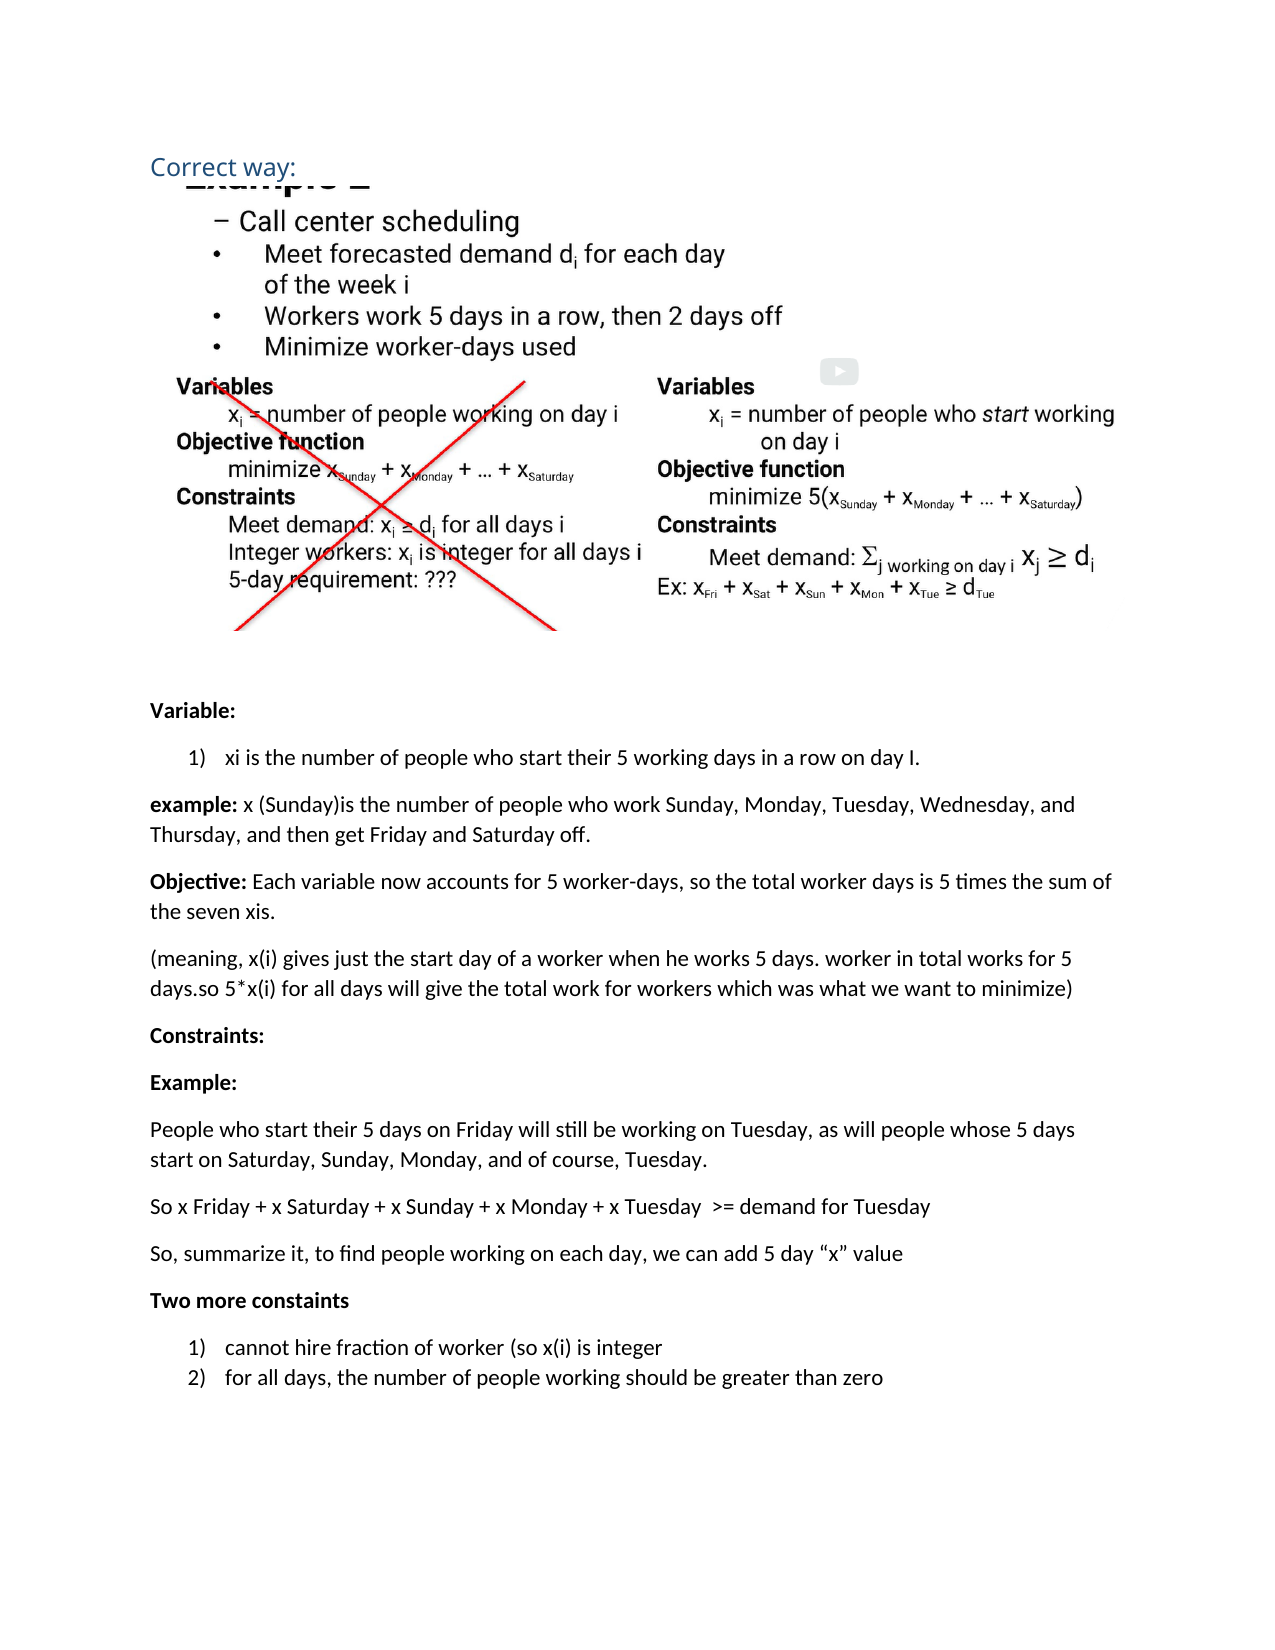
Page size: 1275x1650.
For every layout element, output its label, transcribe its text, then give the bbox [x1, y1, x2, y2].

picture [150, 186, 1125, 631]
text (meaning, x(i) gives just the start day of a worker when he works 5 days. worker in total works for 5 days.so 5*x(i) for all days will give the total work for workers which was what we want to minimize) [150, 944, 1125, 1002]
text So, summarize it, to find people working on each day, we can add 5 day “x” value [150, 1239, 1125, 1267]
text People who start their 5 days on Friday will still be working on Tuesday, as will people whose 5 days start on Saturday, Sunday, Monday, and of course, Tuesday. [150, 1115, 1125, 1173]
text Constraints: [150, 1021, 1125, 1049]
text Example: [150, 1068, 1125, 1096]
list cannot hire fraction of worker (so x(i) is integer [187, 1333, 1125, 1361]
text Two more constaints [150, 1286, 1125, 1314]
subtitle Correct way: [150, 150, 1125, 184]
text Objective: Each variable now accounts for 5 worker-days, so the total worker days is 5 times the sum of the seven xis. [150, 867, 1125, 925]
text So x Friday + x Saturday + x Sunday + x Monday + x Tuesday >= demand for Tuesday [150, 1192, 1125, 1220]
list for all days, the number of people working should be greater than zero [187, 1363, 1125, 1391]
text Variable: [150, 696, 1125, 724]
text example: x (Sunday)is the number of people who work Sunday, Monday, Tuesday, Wednesday, and Thursday, and then get Friday and Saturday off. [150, 790, 1125, 848]
list xi is the number of people who start their 5 working days in a row on day I. [187, 743, 1125, 771]
